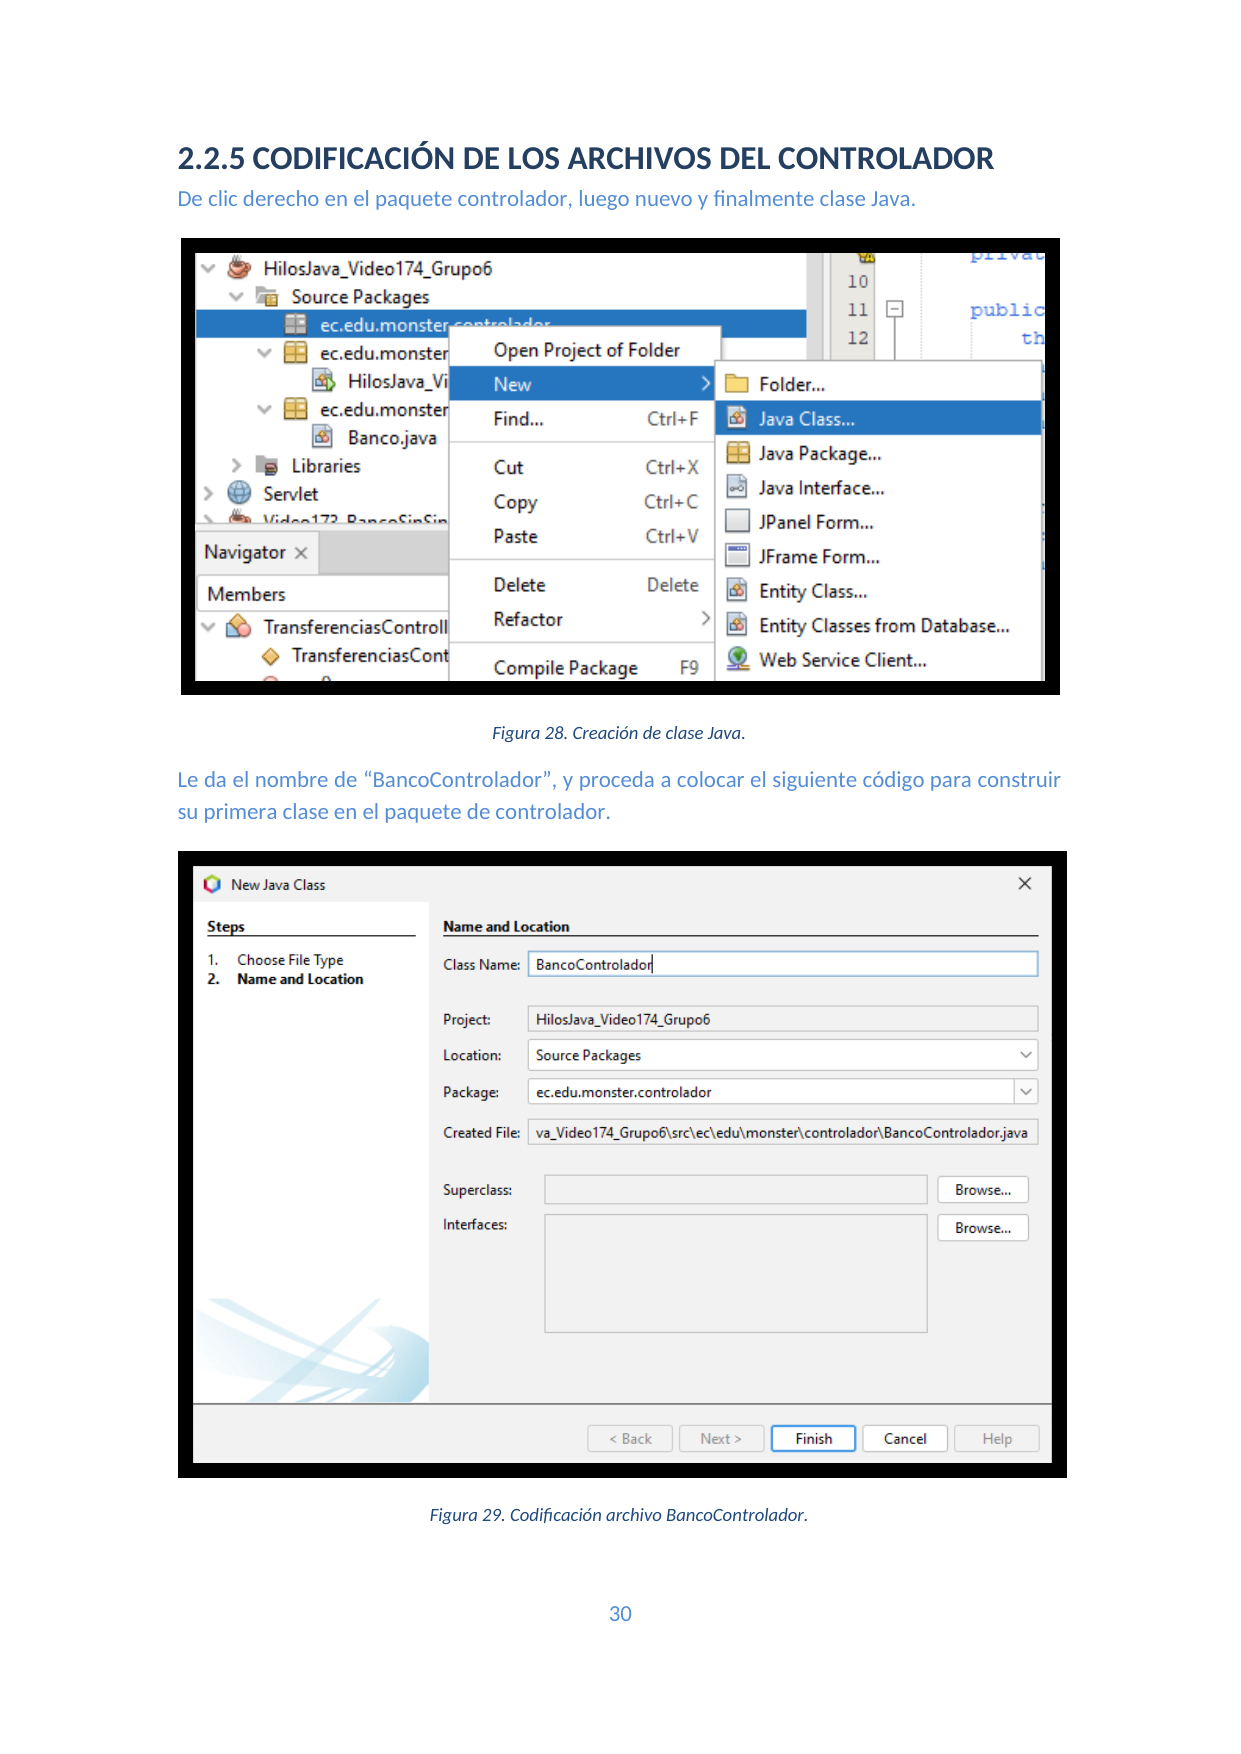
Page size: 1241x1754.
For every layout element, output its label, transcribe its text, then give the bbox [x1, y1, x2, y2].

picture [193, 866, 1052, 1463]
picture [195, 253, 1045, 681]
text Figura 29. Codificación archivo BancoControlador. [177, 1504, 1063, 1527]
text Le da el nombre de “BancoControlador”, y proceda a colocar el siguiente código para construir su primera clase en el paquete de controlador. [177, 765, 1063, 825]
text De clic derecho en el paquete controlador, luego nuevo y finalmente clase Java. [177, 184, 1063, 212]
text Figura 28. Creación de clase Java. [177, 721, 1063, 744]
subtitle CODIFICACIÓN DE LOS ARCHIVOS DEL CONTROLADOR [177, 137, 1063, 178]
